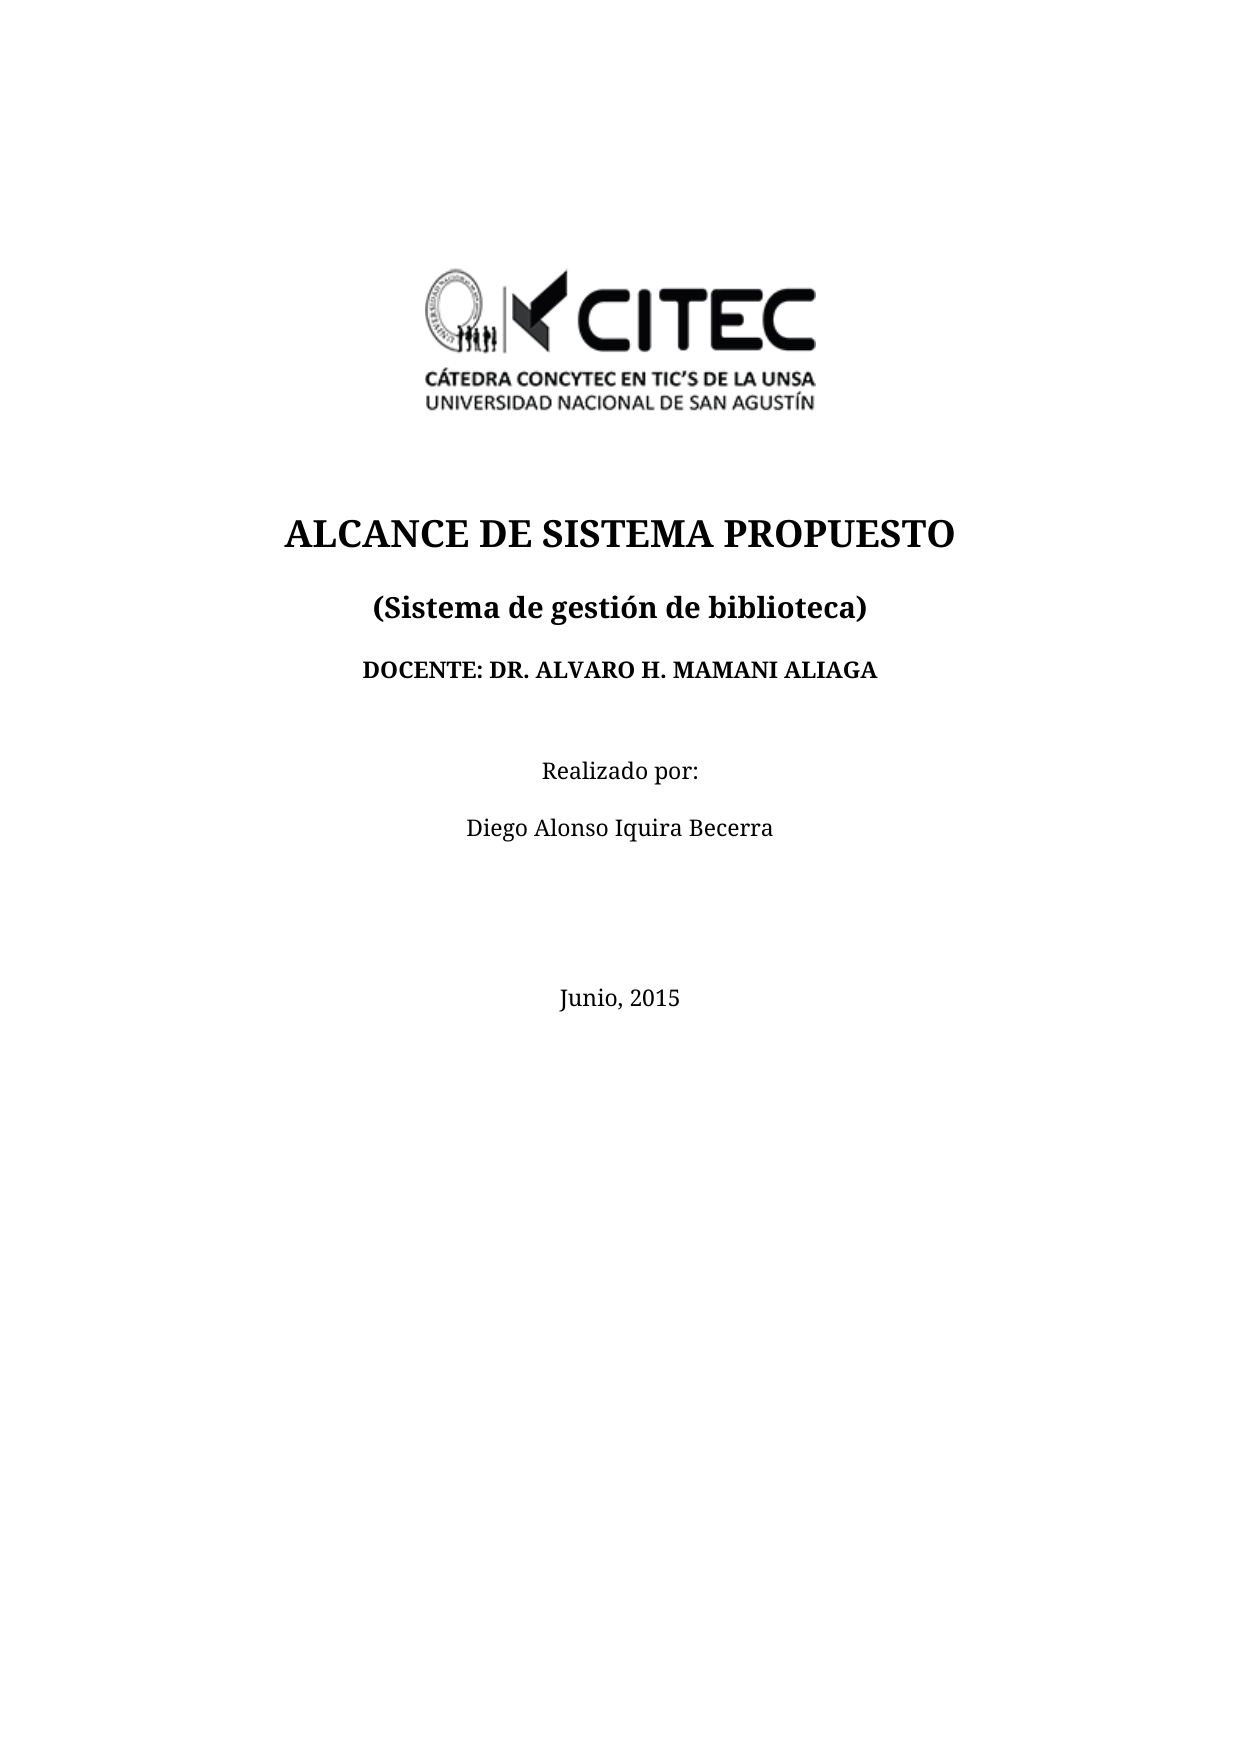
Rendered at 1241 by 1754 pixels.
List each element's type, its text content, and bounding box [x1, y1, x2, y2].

text DOCENTE: DR. ALVARO H. MAMANI ALIAGA [177, 654, 1063, 685]
text Junio, 2015 [177, 982, 1063, 1013]
text Diego Alonso Iquira Becerra [177, 812, 1063, 843]
text (Sistema de gestión de biblioteca) [177, 587, 1063, 627]
text Realizado por: [177, 755, 1063, 786]
text ALCANCE DE SISTEMA PROPUESTO [177, 508, 1063, 559]
